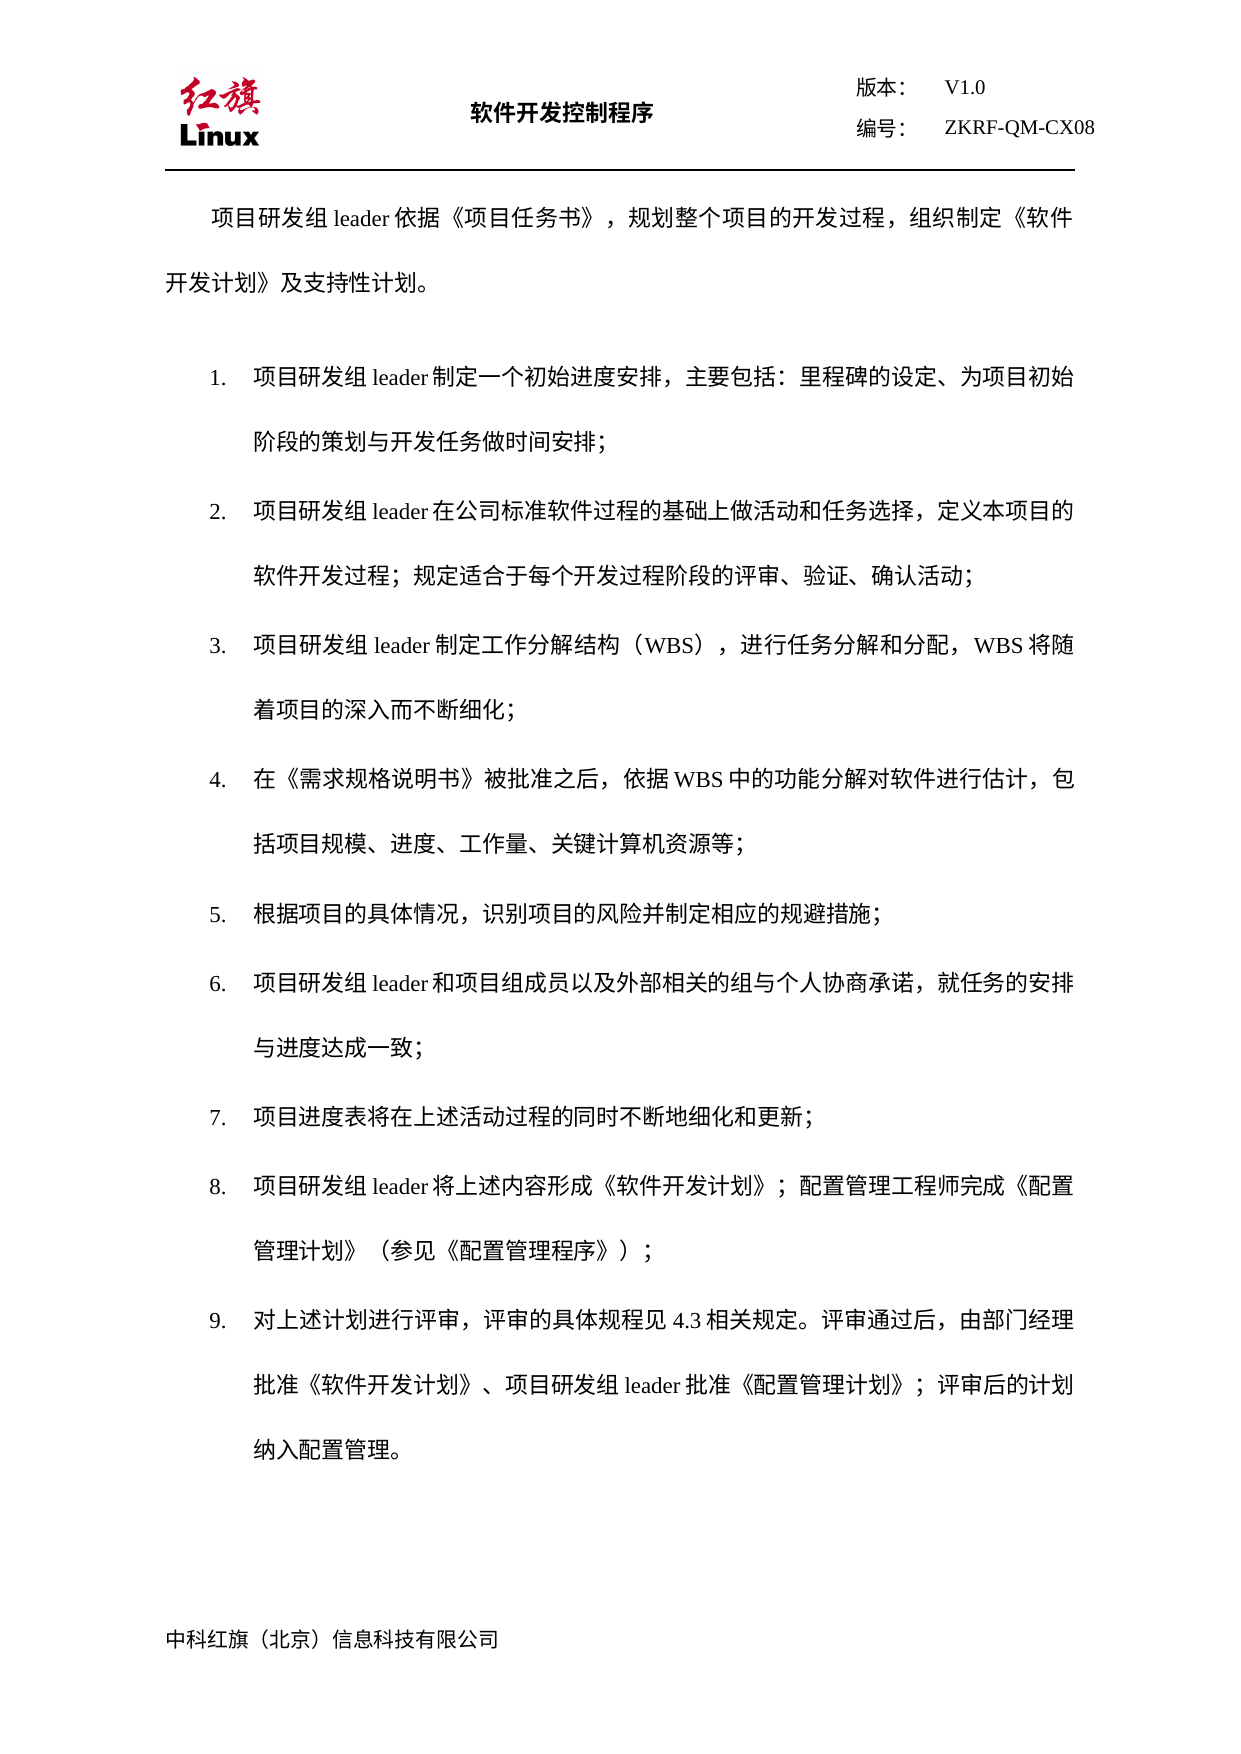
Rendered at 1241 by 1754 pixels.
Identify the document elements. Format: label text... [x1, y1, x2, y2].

picture [176, 70, 265, 153]
list 项目研发组leader制定一个初始进度安排，主要包括：里程碑的设定、为项目初始阶段的策划与开发任务做时间安排； [209, 625, 1075, 755]
list 项目研发组leader在公司标准软件过程的基础上做活动和任务选择，定义本项目的软件开发过程；规定适合于每个开发过程阶段的评审、验证、确认活动； [209, 759, 1075, 889]
text 《需求规格说明书》进入配置管理库，作为软件的功能基线。 [165, 184, 1075, 249]
list 项目研发组leader制定工作分解结构（WBS），进行任务分解和分配，WBS将随着项目的深入而不断细化； [209, 894, 1075, 1024]
text 项目研发组leader依据《项目任务书》，规划整个项目的开发过程，组织制定《软件开发计划》及支持性计划。 [165, 466, 1075, 596]
list 根据项目的具体情况，识别项目的风险并制定相应的规避措施； [209, 1162, 1075, 1227]
list 在《需求规格说明书》被批准之后，依据WBS中的功能分解对软件进行估计，包括项目规模、进度、工作量、关键计算机资源等； [209, 1028, 1075, 1158]
subtitle 项目策划 [165, 372, 1075, 437]
list 项目研发组leader和项目组成员以及外部相关的组与个人协商承诺，就任务的安排与进度达成一致； [209, 1231, 1075, 1361]
list 项目进度表将在上述活动过程的同时不断地细化和更新； [209, 1365, 1075, 1430]
list 项目研发组leader将上述内容形成《软件开发计划》；配置管理工程师完成《配置管理计划》（参见《配置管理程序》）； [209, 1434, 1075, 1564]
text 遵循变更控制规程（见《配置管理程序》）管理需求的变更。 [165, 278, 1075, 343]
